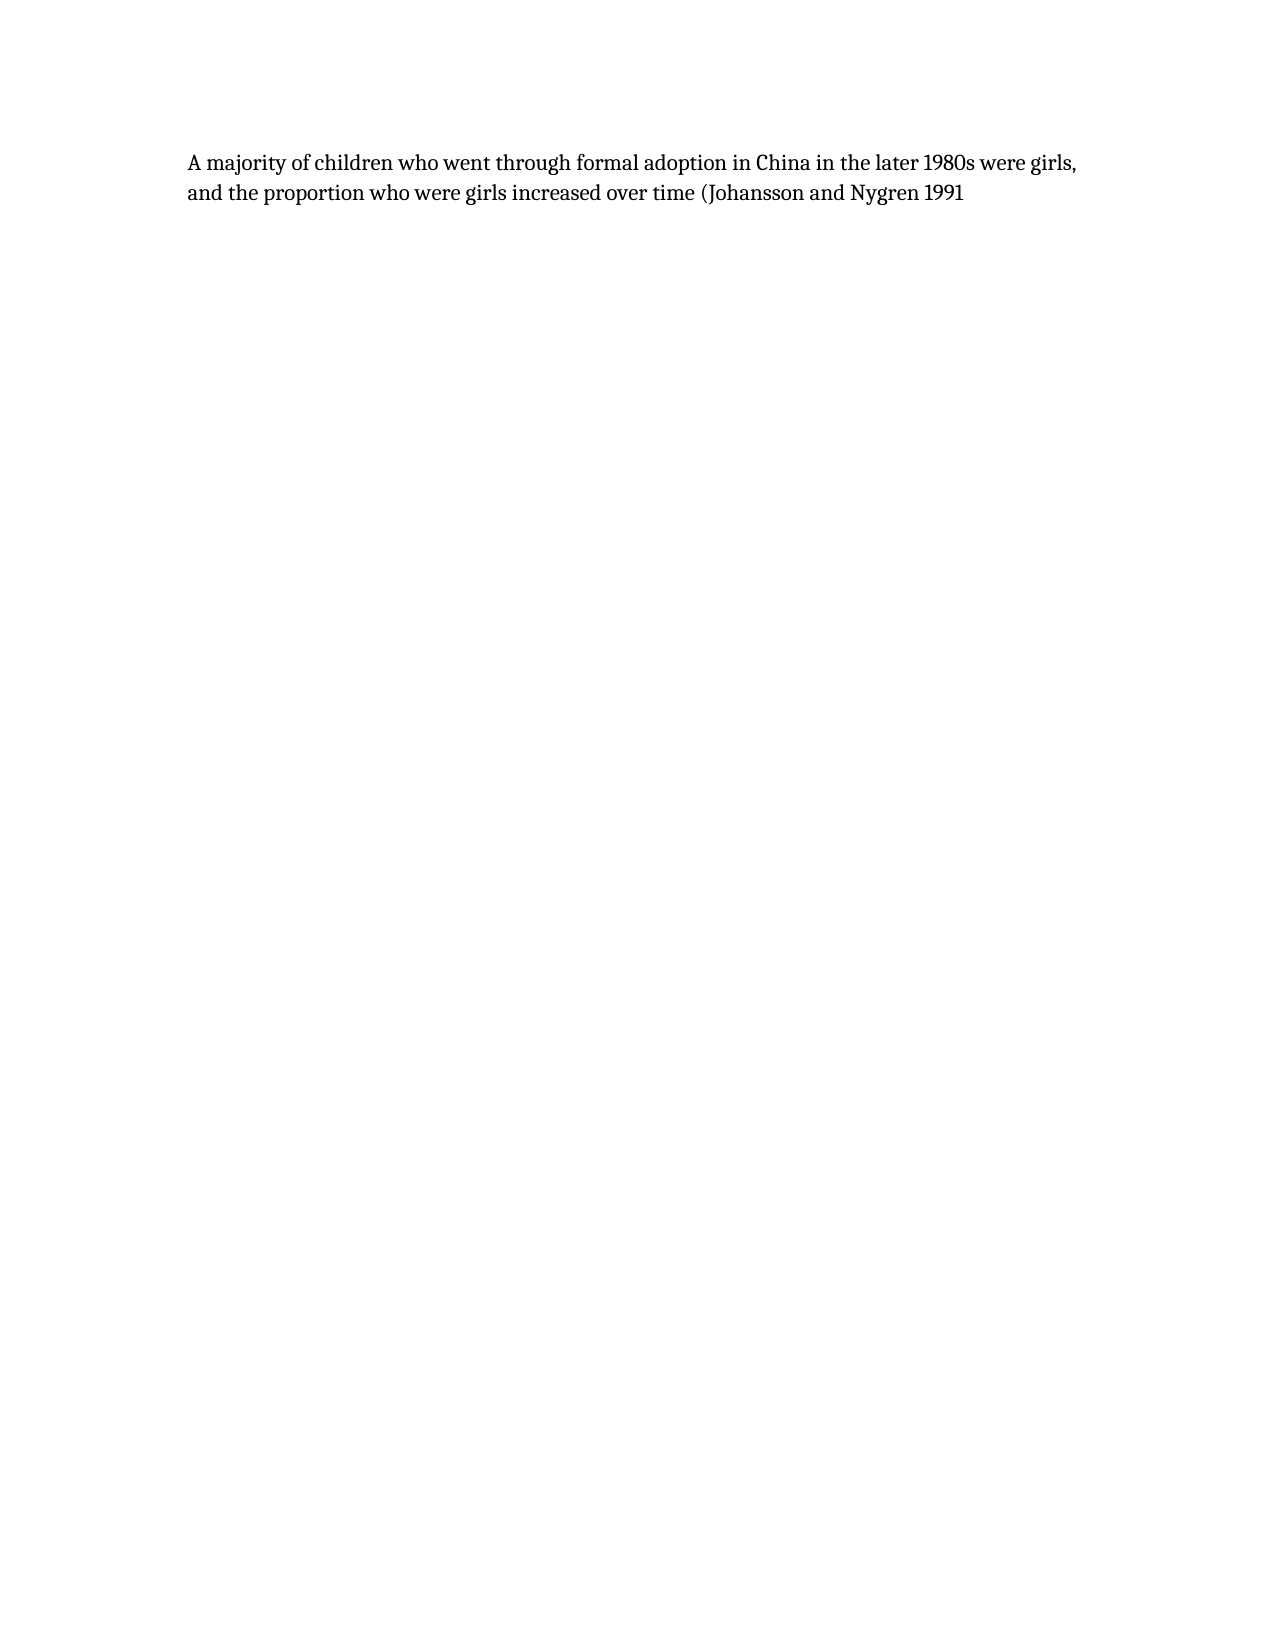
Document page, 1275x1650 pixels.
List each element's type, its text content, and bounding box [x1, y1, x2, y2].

text A majority of children who went through formal adoption in China in the later 1980s were girls, and the proportion who were girls increased over time (Johansson and Nygren 1991 [187, 150, 1087, 207]
